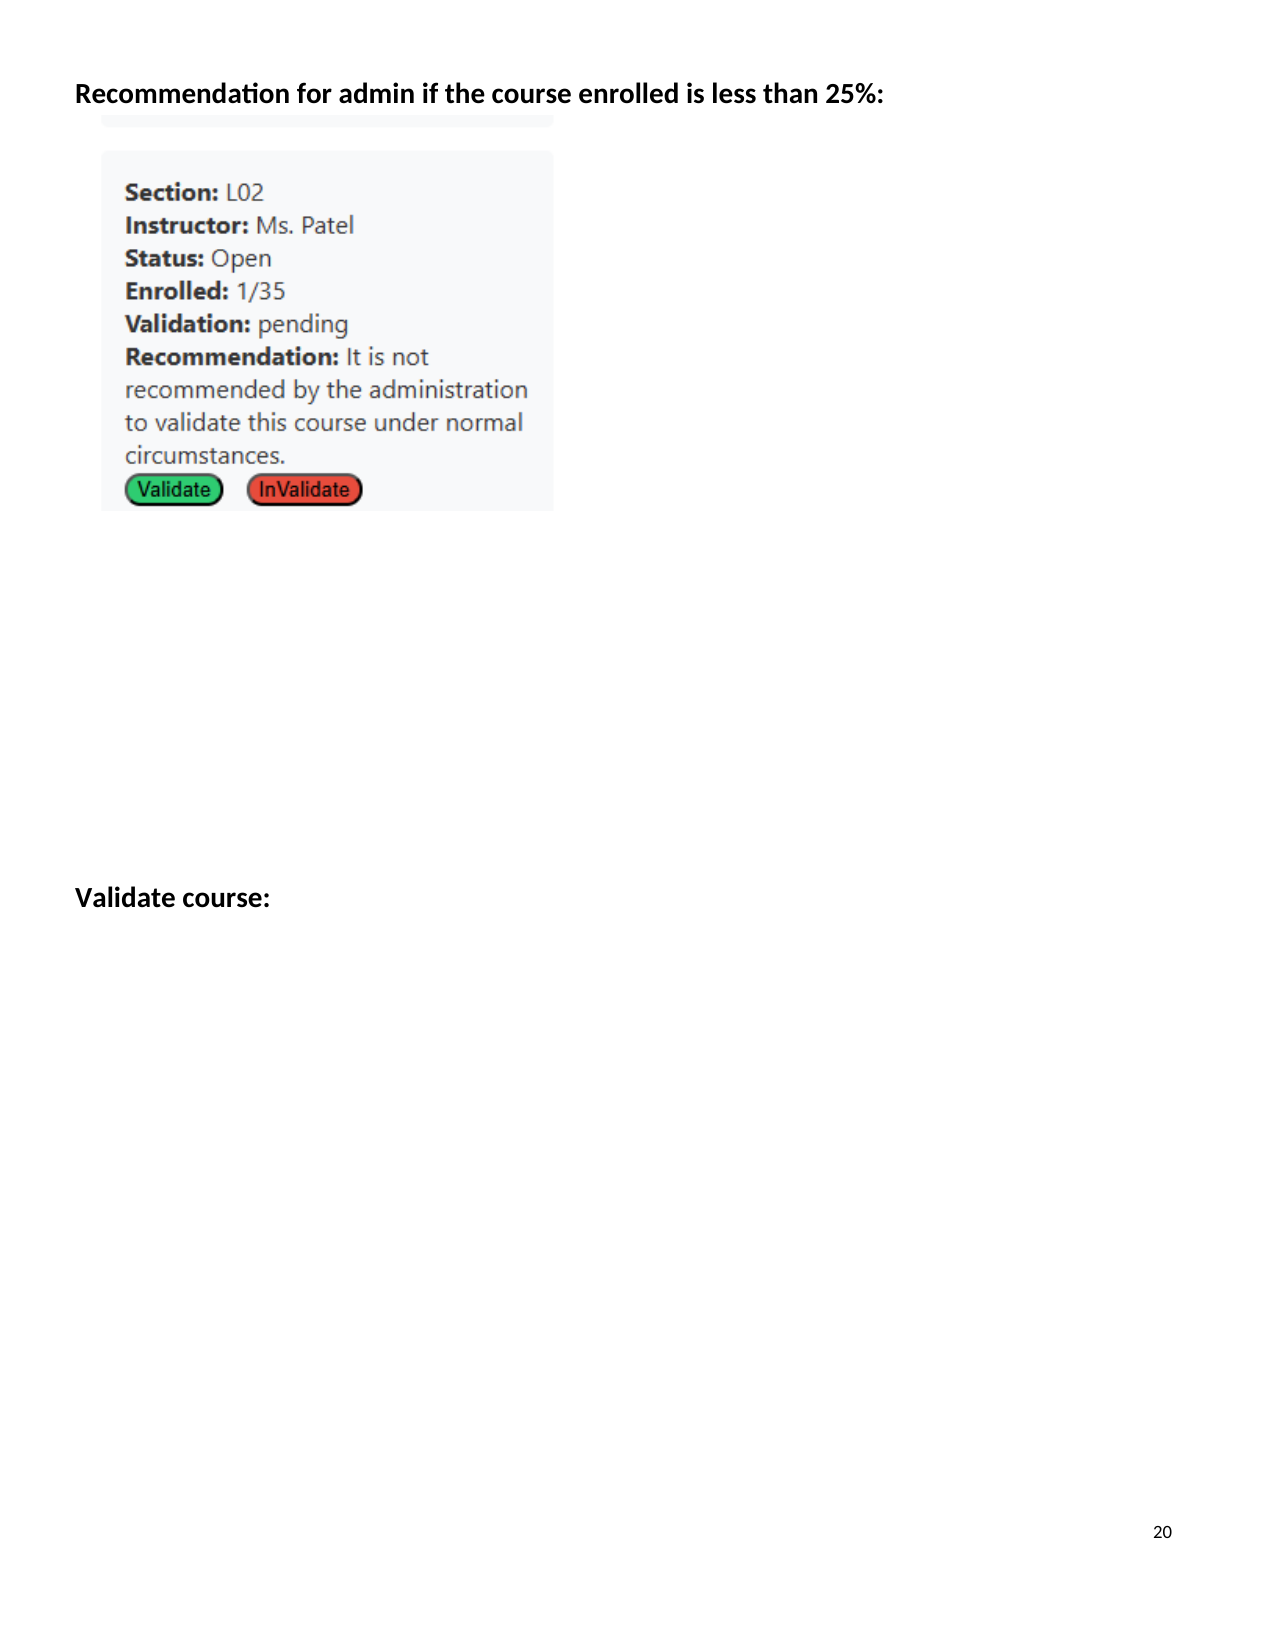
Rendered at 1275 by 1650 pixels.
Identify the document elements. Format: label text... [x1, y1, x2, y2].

text Validate course: [75, 879, 1173, 915]
text Recommendation for admin if the course enrolled is less than 25%: [75, 75, 1173, 111]
picture [75, 115, 560, 511]
